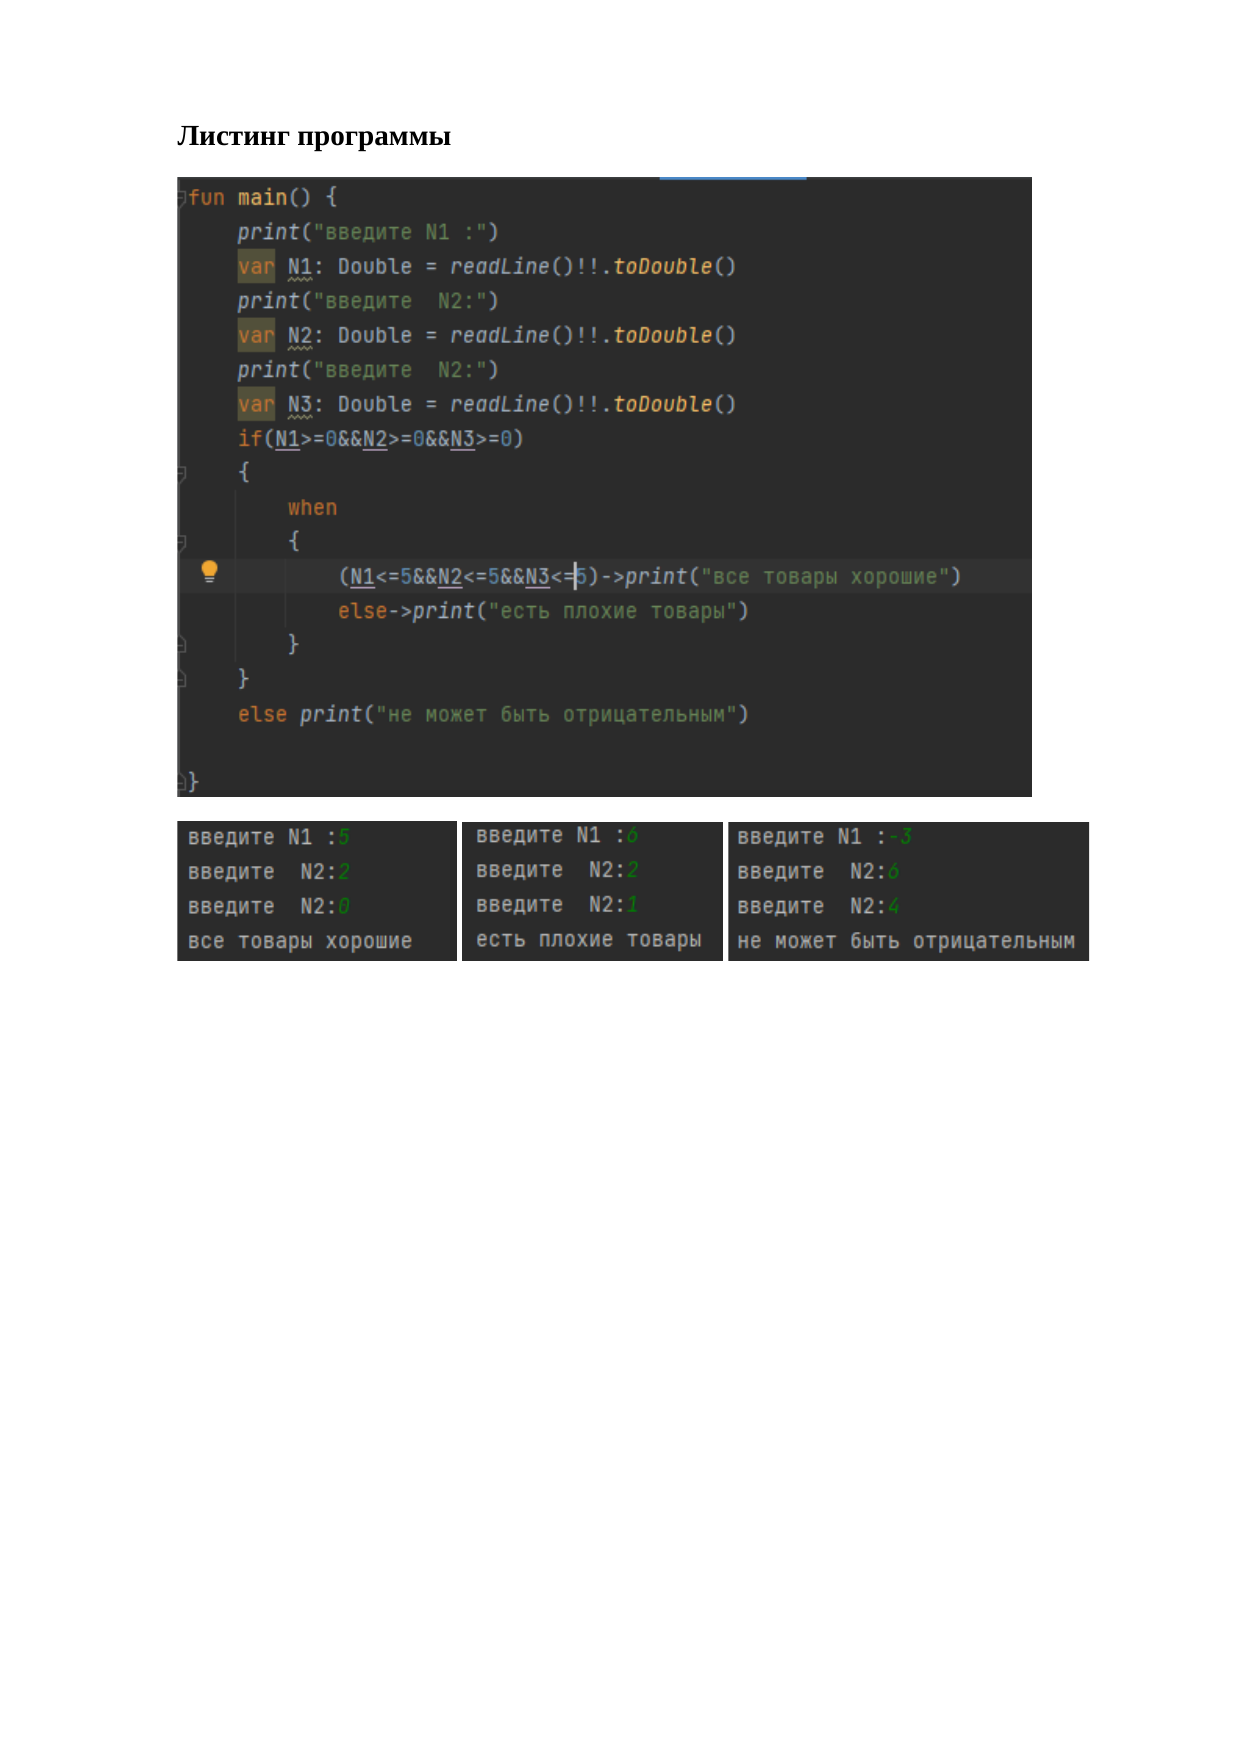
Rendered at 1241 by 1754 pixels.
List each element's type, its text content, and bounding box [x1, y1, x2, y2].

picture [177, 821, 457, 961]
picture [462, 822, 723, 961]
picture [728, 822, 1090, 961]
text Листинг программы [177, 118, 1152, 152]
picture [177, 177, 1032, 797]
